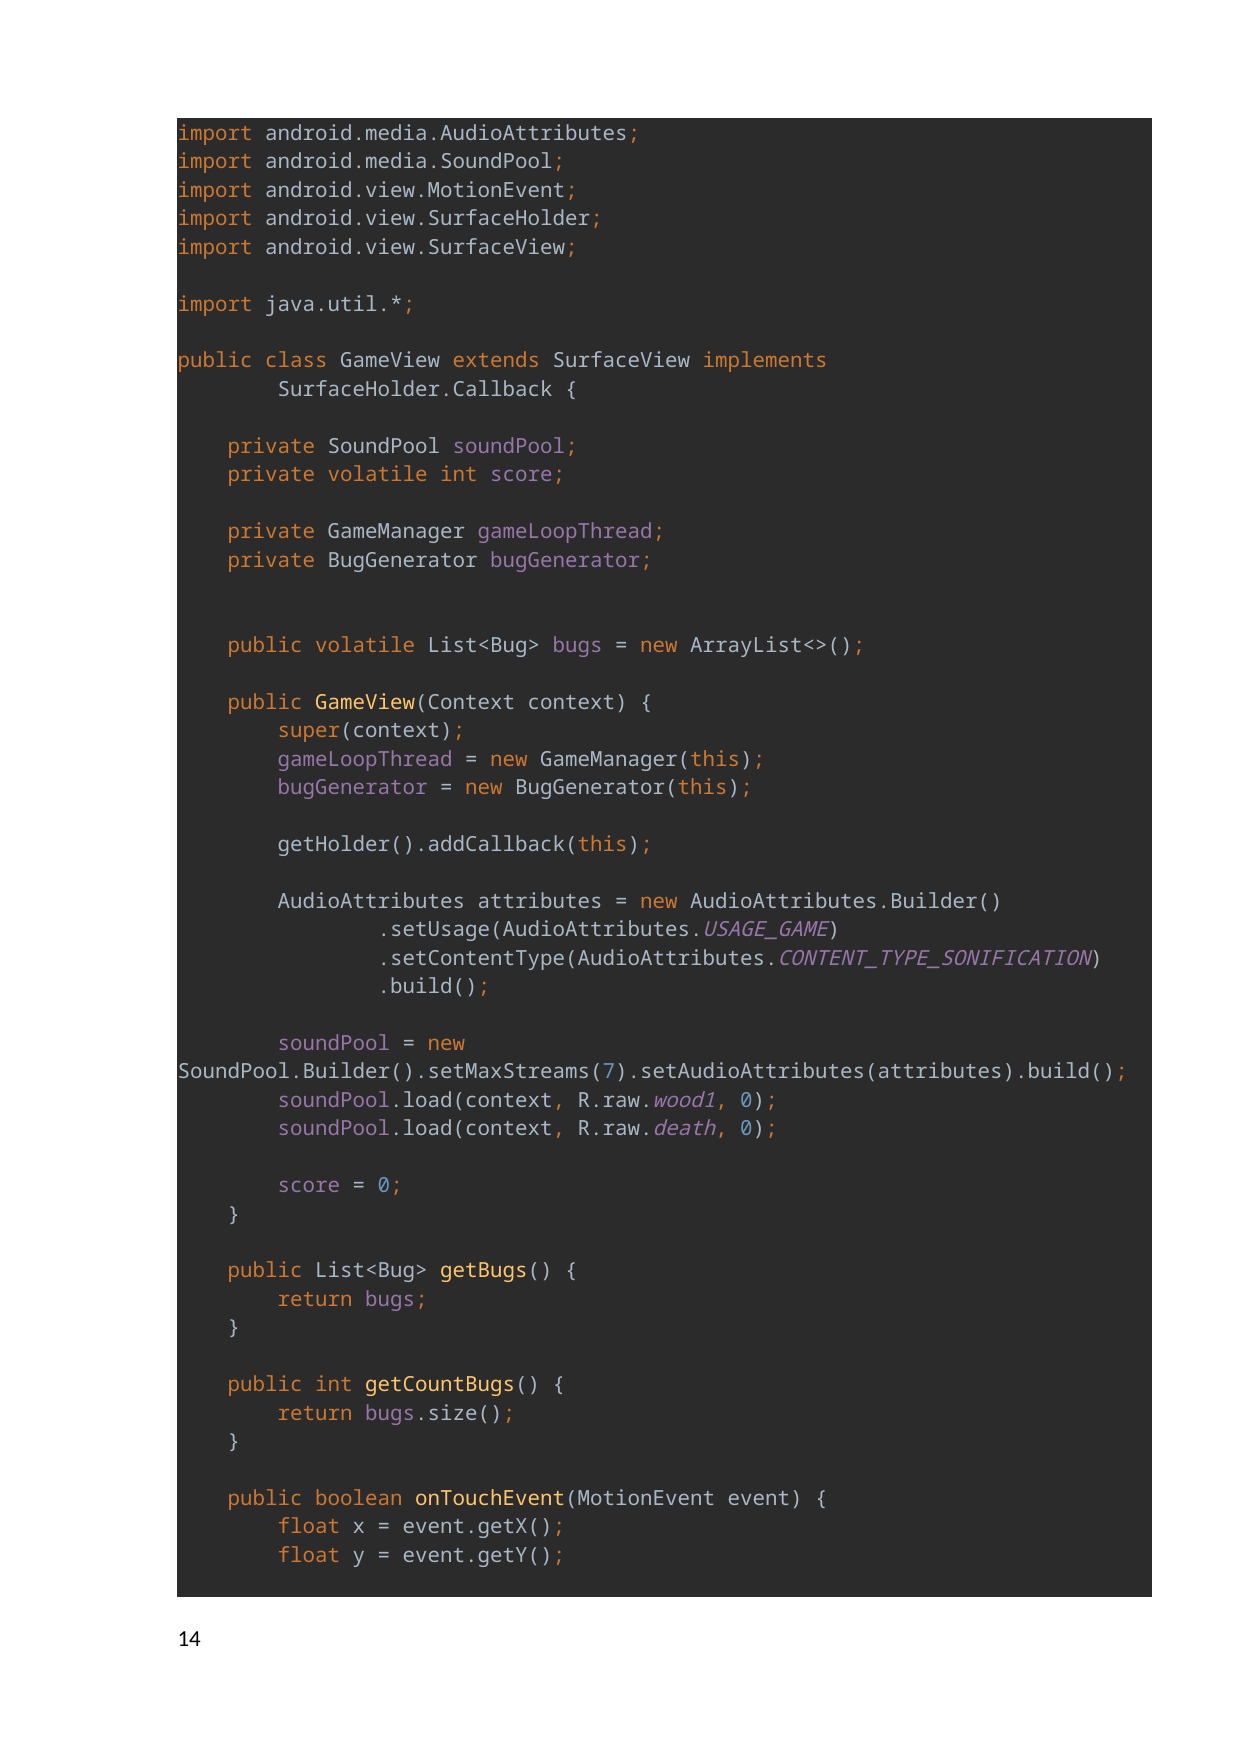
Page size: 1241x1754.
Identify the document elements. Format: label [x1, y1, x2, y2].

text [177, 118, 1152, 1597]
